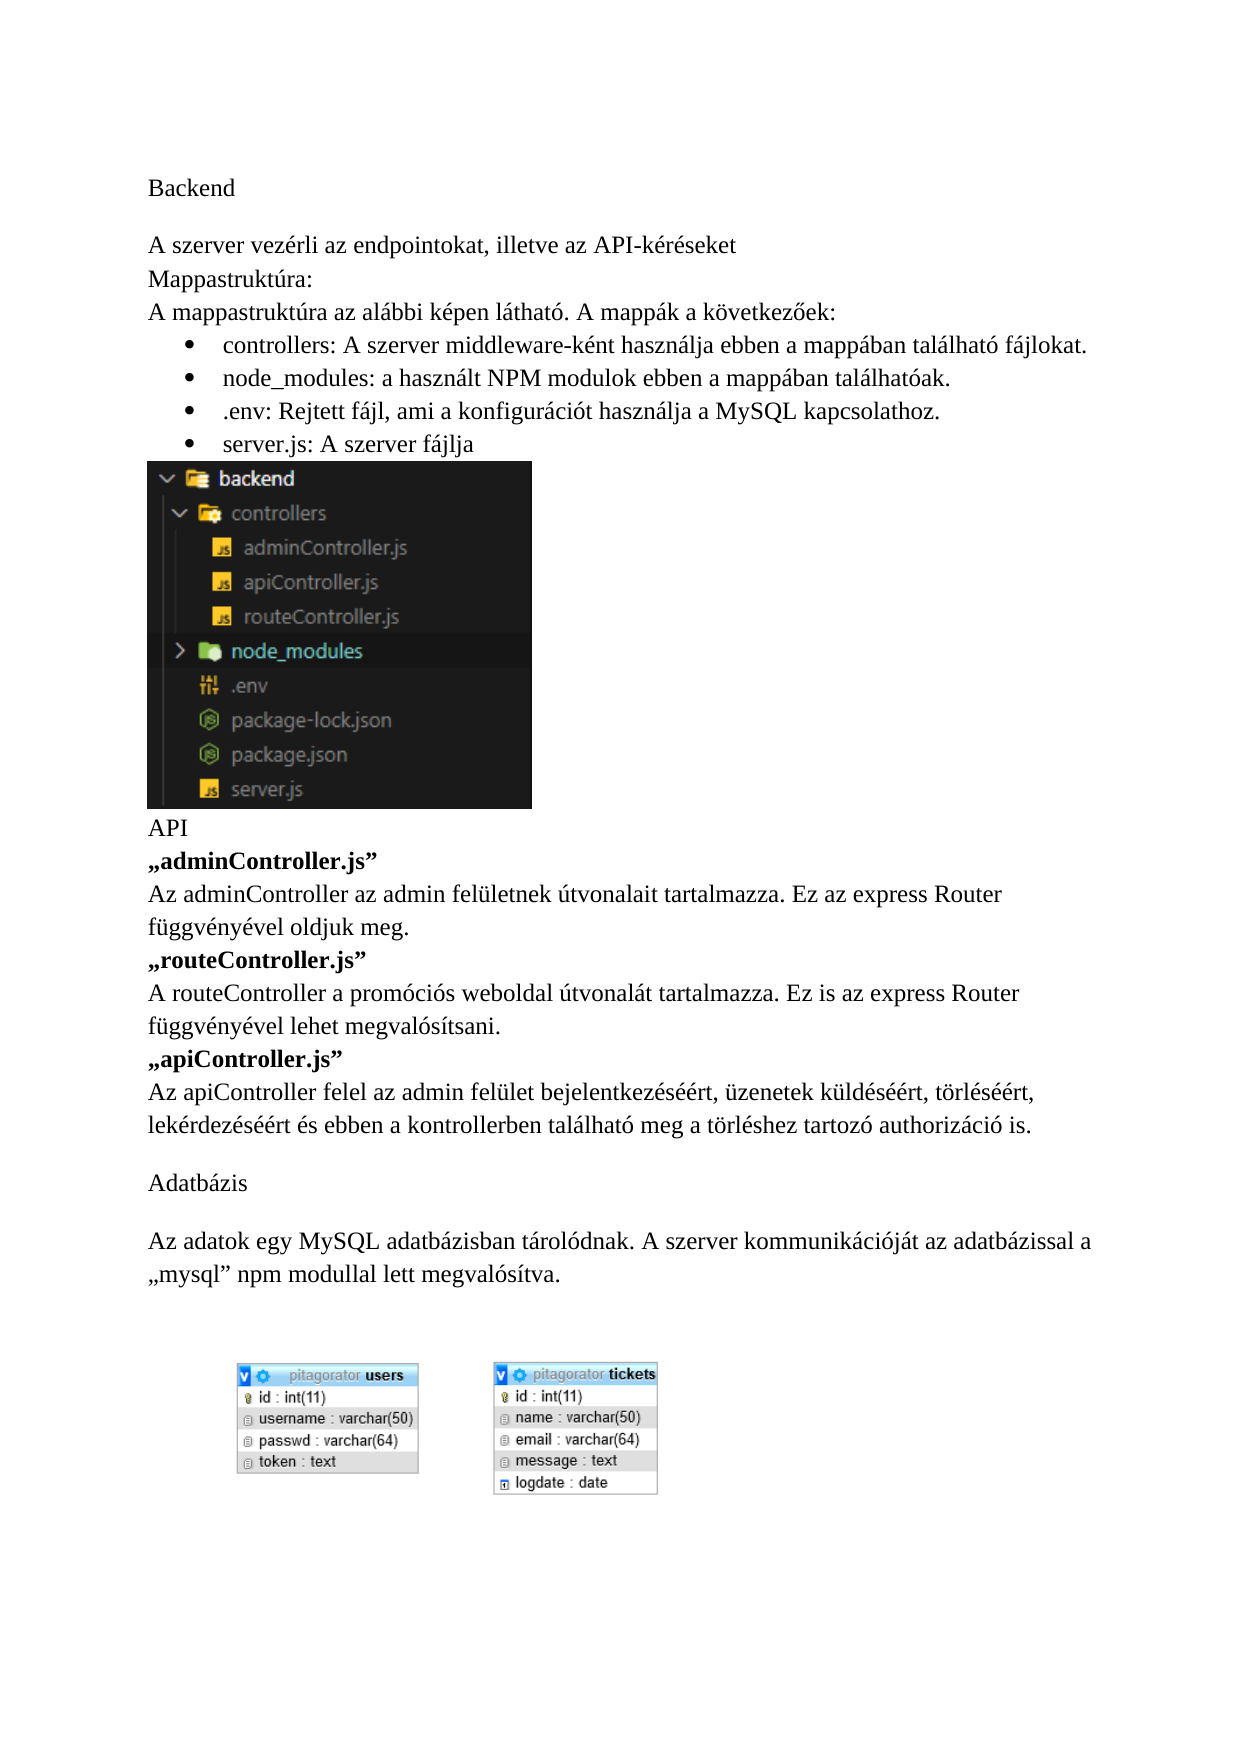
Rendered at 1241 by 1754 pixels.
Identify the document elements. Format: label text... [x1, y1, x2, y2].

list controllers: A szerver middleware-ként használja ebben a mappában található fájlokat. [185, 330, 1093, 358]
picture [147, 1292, 784, 1560]
text Mappastruktúra: [148, 264, 1093, 292]
list .env: Rejtett fájl, ami a konfigurációt használja a MySQL kapcsolathoz. [185, 396, 1093, 424]
text „apiController.js” [148, 1044, 1093, 1073]
text „adminController.js” [148, 846, 1093, 875]
text Az apiController felel az admin felület bejelentkezéséért, üzenetek küldéséért, törléséért, lekérdezéséért és ebben a kontrollerben található meg a törléshez tartozó authorizáció is. [148, 1077, 1093, 1139]
text „routeController.js” [148, 945, 1093, 974]
subtitle Backend [148, 173, 1093, 201]
list node_modules: a használt NPM modulok ebben a mappában találhatóak. [185, 363, 1093, 391]
text A szerver vezérli az endpointokat, illetve az API-kéréseket [148, 231, 1093, 259]
picture [147, 461, 532, 809]
text A mappastruktúra az alábbi képen látható. A mappák a következőek: [148, 297, 1093, 325]
text API [148, 813, 1093, 842]
text A routeController a promóciós weboldal útvonalát tartalmazza. Ez is az express Router függvényével lehet megvalósítsani. [148, 978, 1093, 1040]
subtitle Adatbázis [148, 1168, 1093, 1197]
text Az adminController az admin felületnek útvonalait tartalmazza. Ez az express Router függvényével oldjuk meg. [148, 879, 1093, 941]
text Az adatok egy MySQL adatbázisban tárolódnak. A szerver kommunikációját az adatbázissal a „mysql” npm modullal lett megvalósítva. [148, 1226, 1093, 1288]
list server.js: A szerver fájlja [185, 429, 1093, 457]
